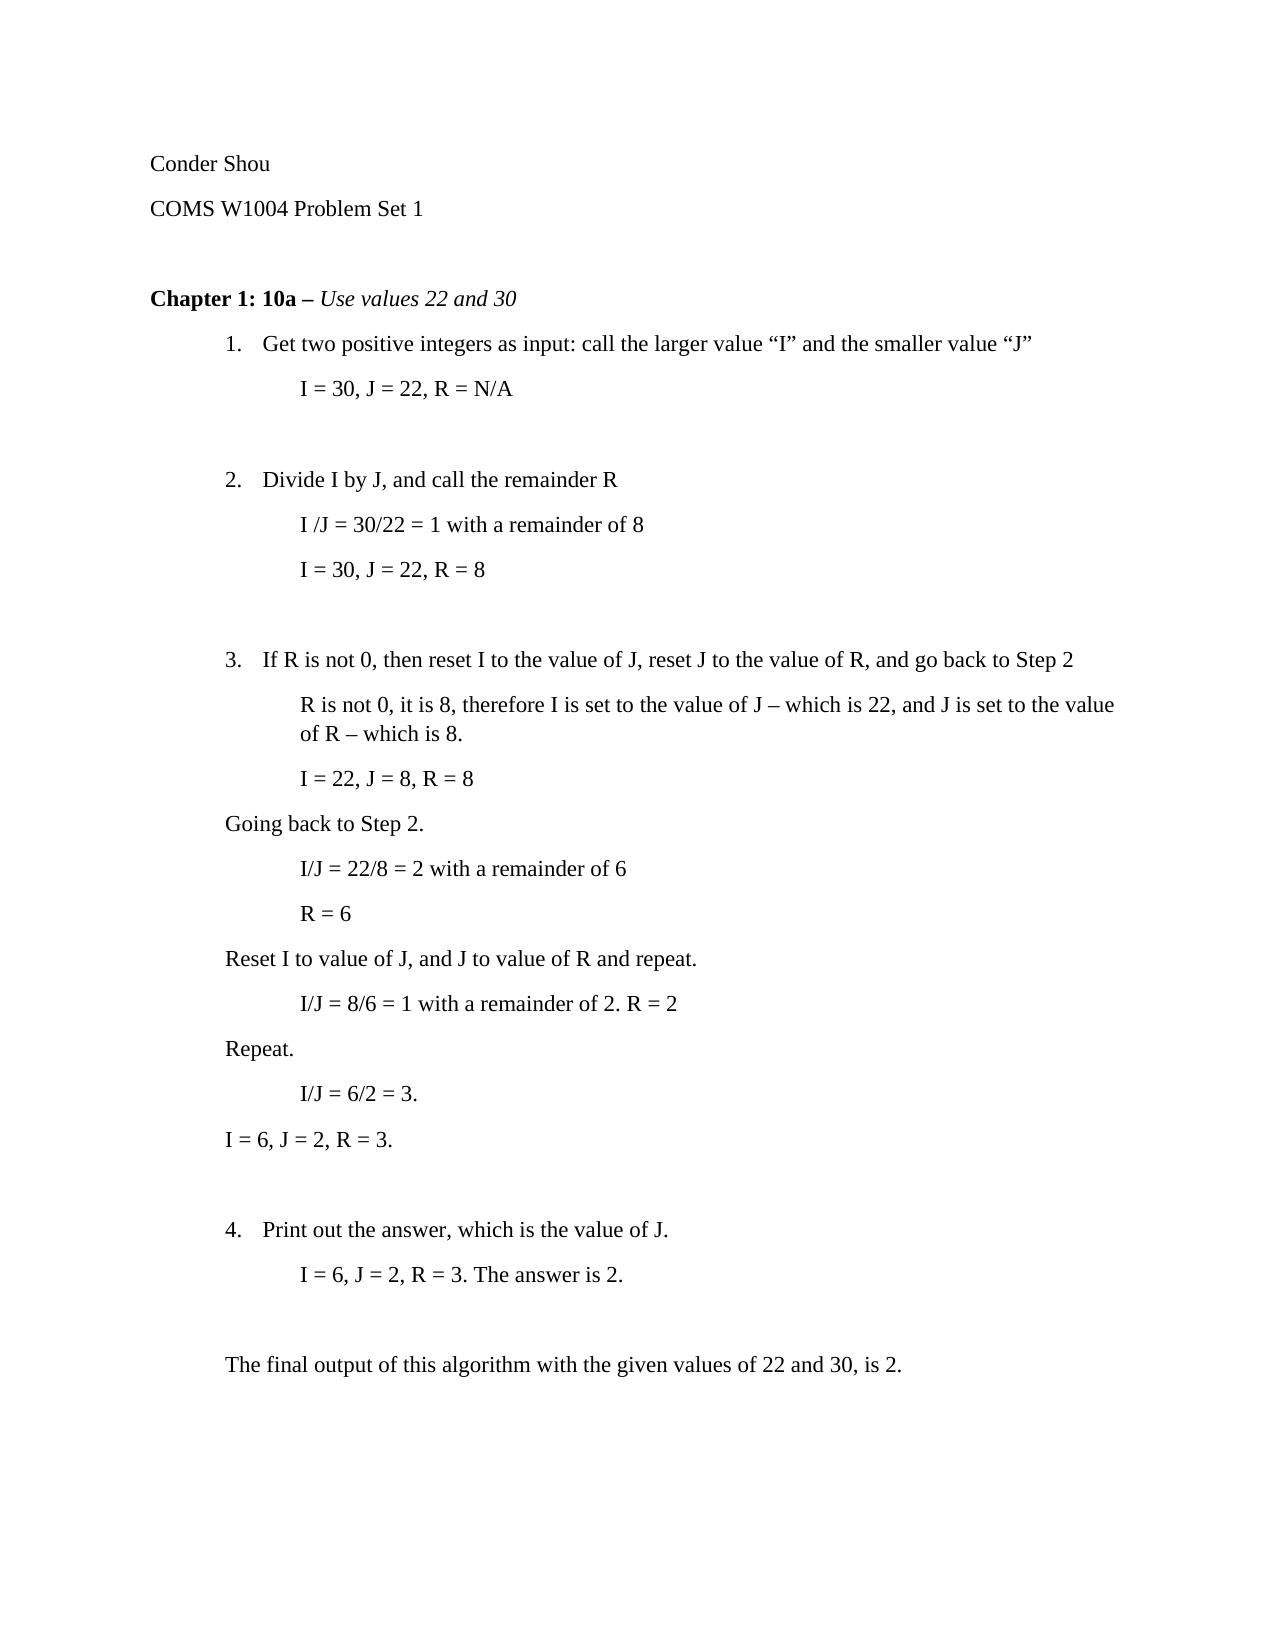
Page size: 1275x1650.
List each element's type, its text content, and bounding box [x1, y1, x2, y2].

list Divide I by J, and call the remainder R [225, 466, 1125, 492]
text I/J = 8/6 = 1 with a remainder of 2. R = 2 [150, 990, 1125, 1017]
text I = 30, J = 22, R = 8 [300, 556, 1125, 582]
text I = 22, J = 8, R = 8 [300, 765, 1125, 791]
text R is not 0, it is 8, therefore I is set to the value of J – which is 22, and J is set to the value of R – which is 8. [300, 691, 1125, 746]
text I = 30, J = 22, R = N/A [300, 376, 1125, 402]
text I /J = 30/22 = 1 with a remainder of 8 [300, 511, 1125, 537]
list Print out the answer, which is the value of J. [225, 1216, 1125, 1242]
list If R is not 0, then reset I to the value of J, reset J to the value of R, and go back to Step 2 [225, 646, 1125, 672]
text I = 6, J = 2, R = 3. [150, 1126, 1125, 1152]
text Reset I to value of J, and J to value of R and repeat. [150, 945, 1125, 972]
text I/J = 6/2 = 3. [150, 1081, 1125, 1107]
text Repeat. [150, 1035, 1125, 1062]
text R = 6 [150, 900, 1125, 926]
list Get two positive integers as input: call the larger value “I” and the smaller value “J” [225, 330, 1125, 357]
text I/J = 22/8 = 2 with a remainder of 6 [150, 855, 1125, 881]
text The final output of this algorithm with the given values of 22 and 30, is 2. [150, 1351, 1125, 1377]
text Chapter 1: 10a – Use values 22 and 30 [150, 285, 1125, 312]
text COMS W1004 Problem Set 1 [150, 195, 1125, 221]
text I = 6, J = 2, R = 3. The answer is 2. [300, 1261, 1125, 1287]
text Conder Shou [150, 150, 1125, 176]
text Going back to Step 2. [150, 810, 1125, 836]
